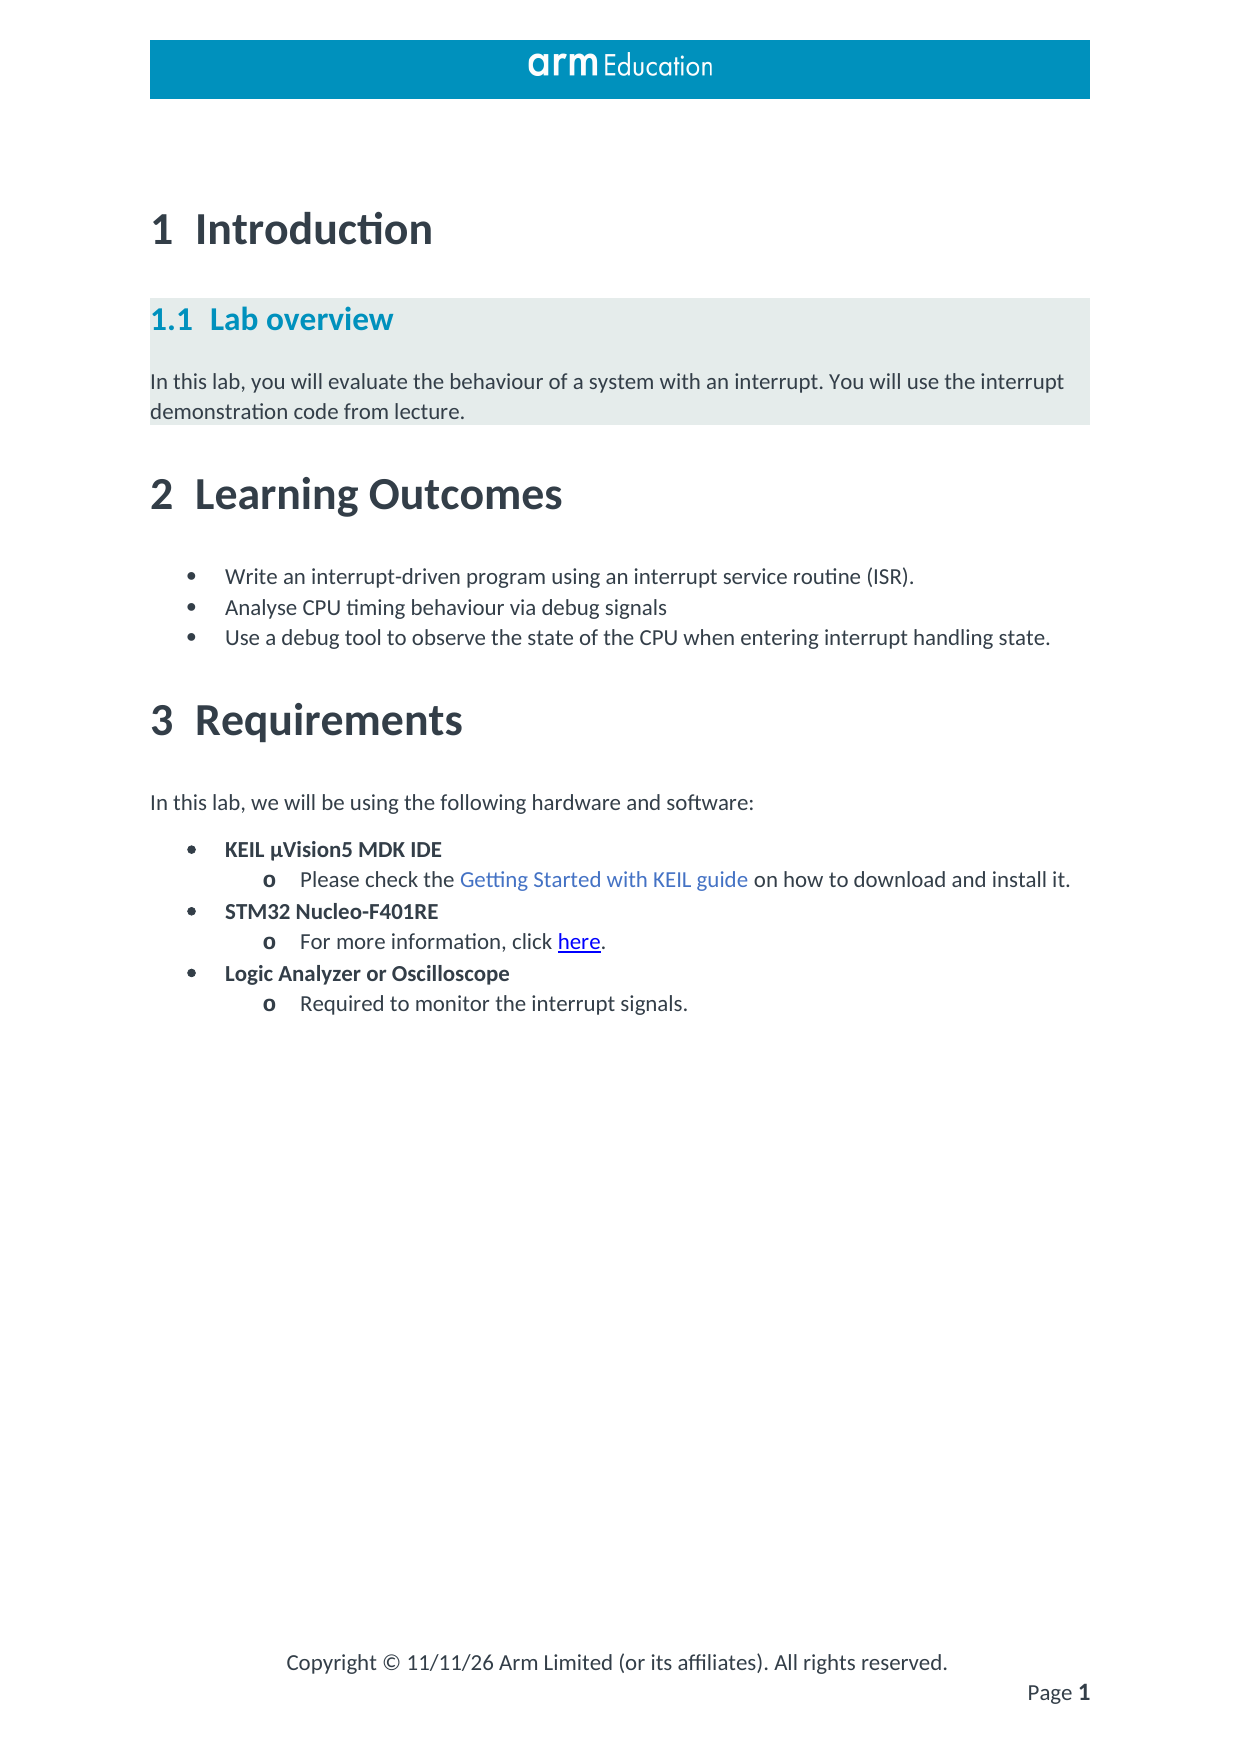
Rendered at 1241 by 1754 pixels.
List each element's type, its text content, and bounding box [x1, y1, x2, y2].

list STM32 Nucleo-F401RE [187, 897, 1090, 925]
text In this lab, we will be using the following hardware and software: [150, 788, 1090, 816]
subtitle Requirements [150, 691, 1090, 747]
picture [570, 54, 597, 75]
list Required to monitor the interrupt signals. [262, 989, 1090, 1018]
list Logic Analyzer or Oscilloscope [187, 959, 1090, 987]
list Please check the Getting Started with KEIL guide on how to download and install it. [262, 866, 1090, 895]
list For more information, click here. [262, 927, 1090, 956]
list Write an interrupt-driven program using an interrupt service routine (ISR). [187, 562, 1090, 591]
list KEIL µVision5 MDK IDE [187, 835, 1090, 863]
picture [675, 58, 679, 75]
subtitle Introduction [150, 200, 1090, 256]
text In this lab, you will evaluate the behaviour of a system with an interrupt. You will use the interrupt demonstration code from lecture. [150, 367, 1090, 425]
picture [529, 54, 548, 75]
subtitle Lab overview [150, 298, 1090, 338]
picture [606, 55, 615, 75]
picture [554, 54, 566, 75]
list Analyse CPU timing behaviour via debug signals [187, 593, 1090, 621]
subtitle Learning Outcomes [150, 465, 1090, 521]
list Use a debug tool to observe the state of the CPU when entering interrupt handling state. [187, 623, 1090, 651]
